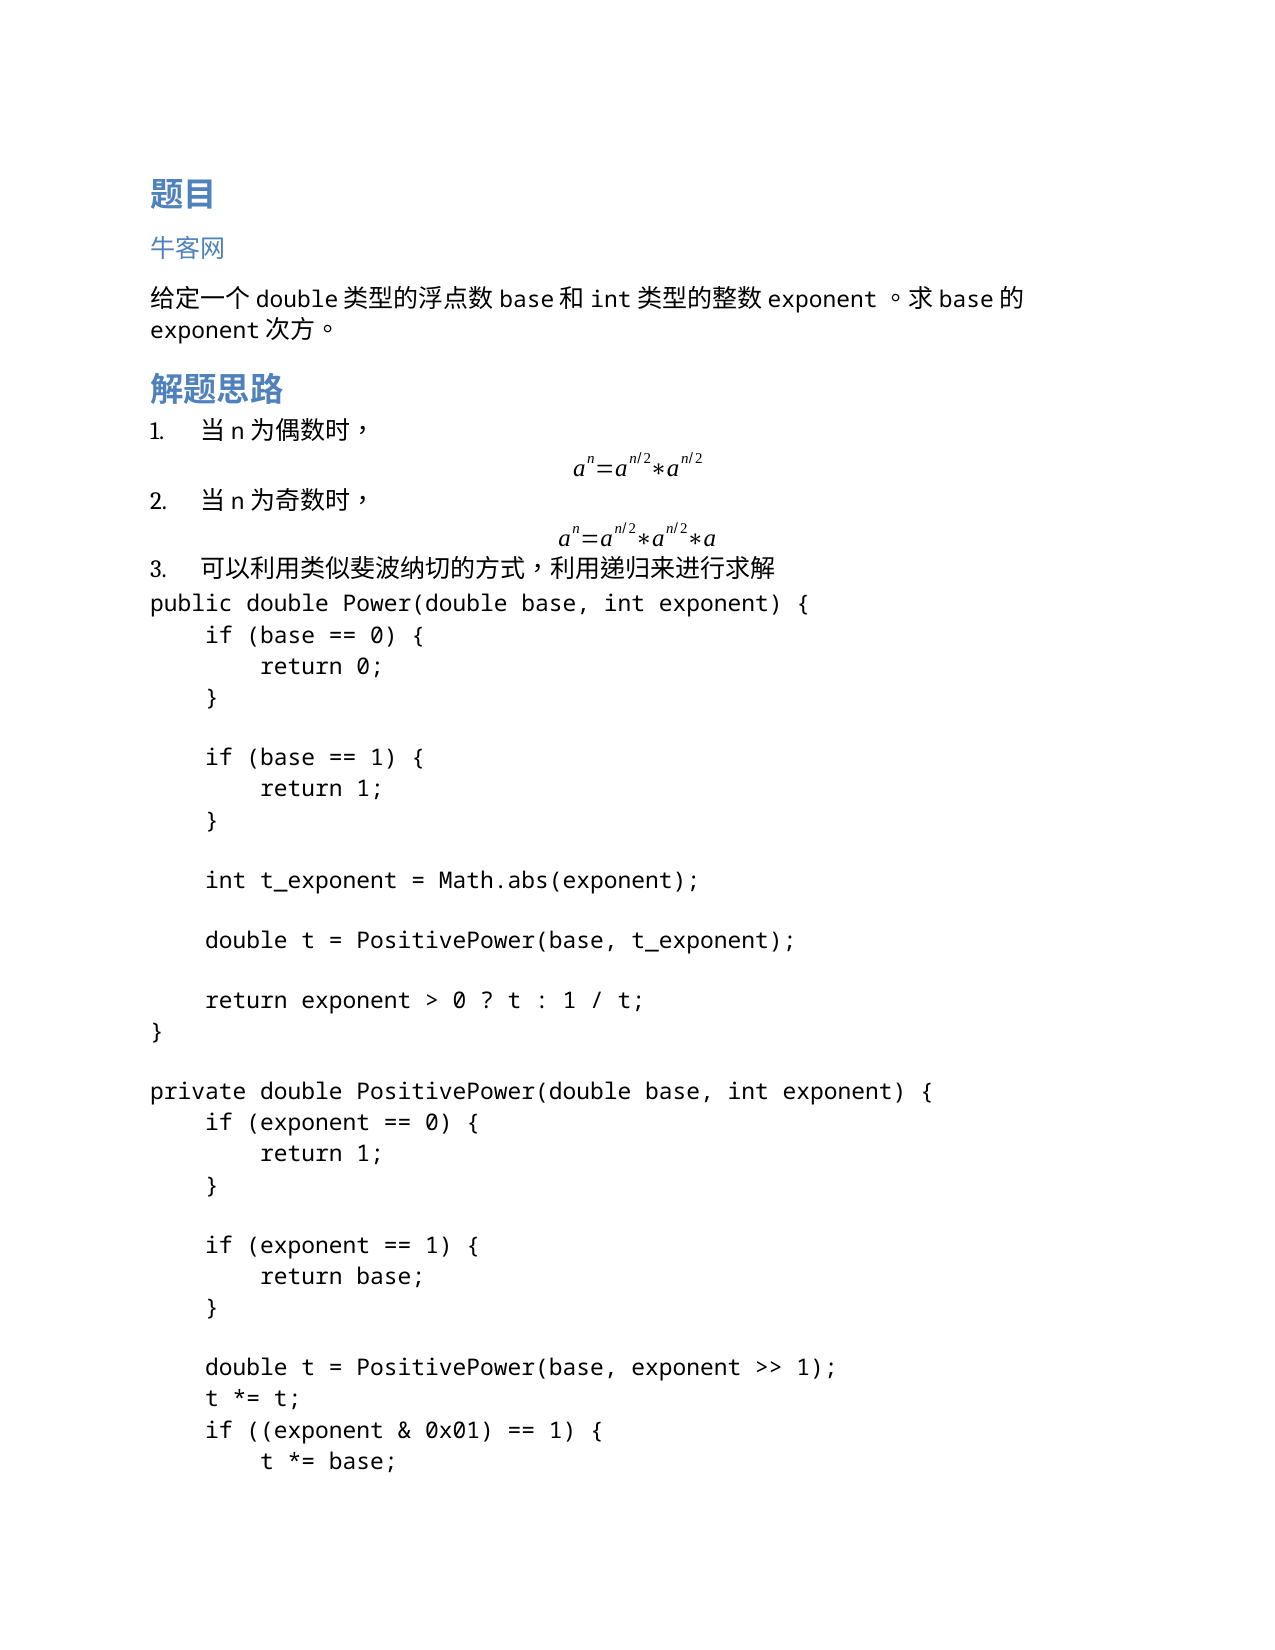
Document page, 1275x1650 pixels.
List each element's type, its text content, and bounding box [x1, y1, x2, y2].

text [150, 587, 1125, 1476]
list 当 n 为偶数时， [150, 415, 1125, 446]
subtitle 解题思路 [150, 366, 1125, 411]
text 牛客网 [150, 235, 1125, 264]
list 可以利用类似斐波纳切的方式，利用递归来进行求解 [150, 555, 1125, 583]
text 给定一个 double 类型的浮点数 base 和 int 类型的整数 exponent 。求 base 的 exponent 次方。 [150, 282, 1125, 345]
list 当 n 为奇数时， [150, 485, 1125, 516]
subtitle 题目 [150, 171, 1125, 216]
